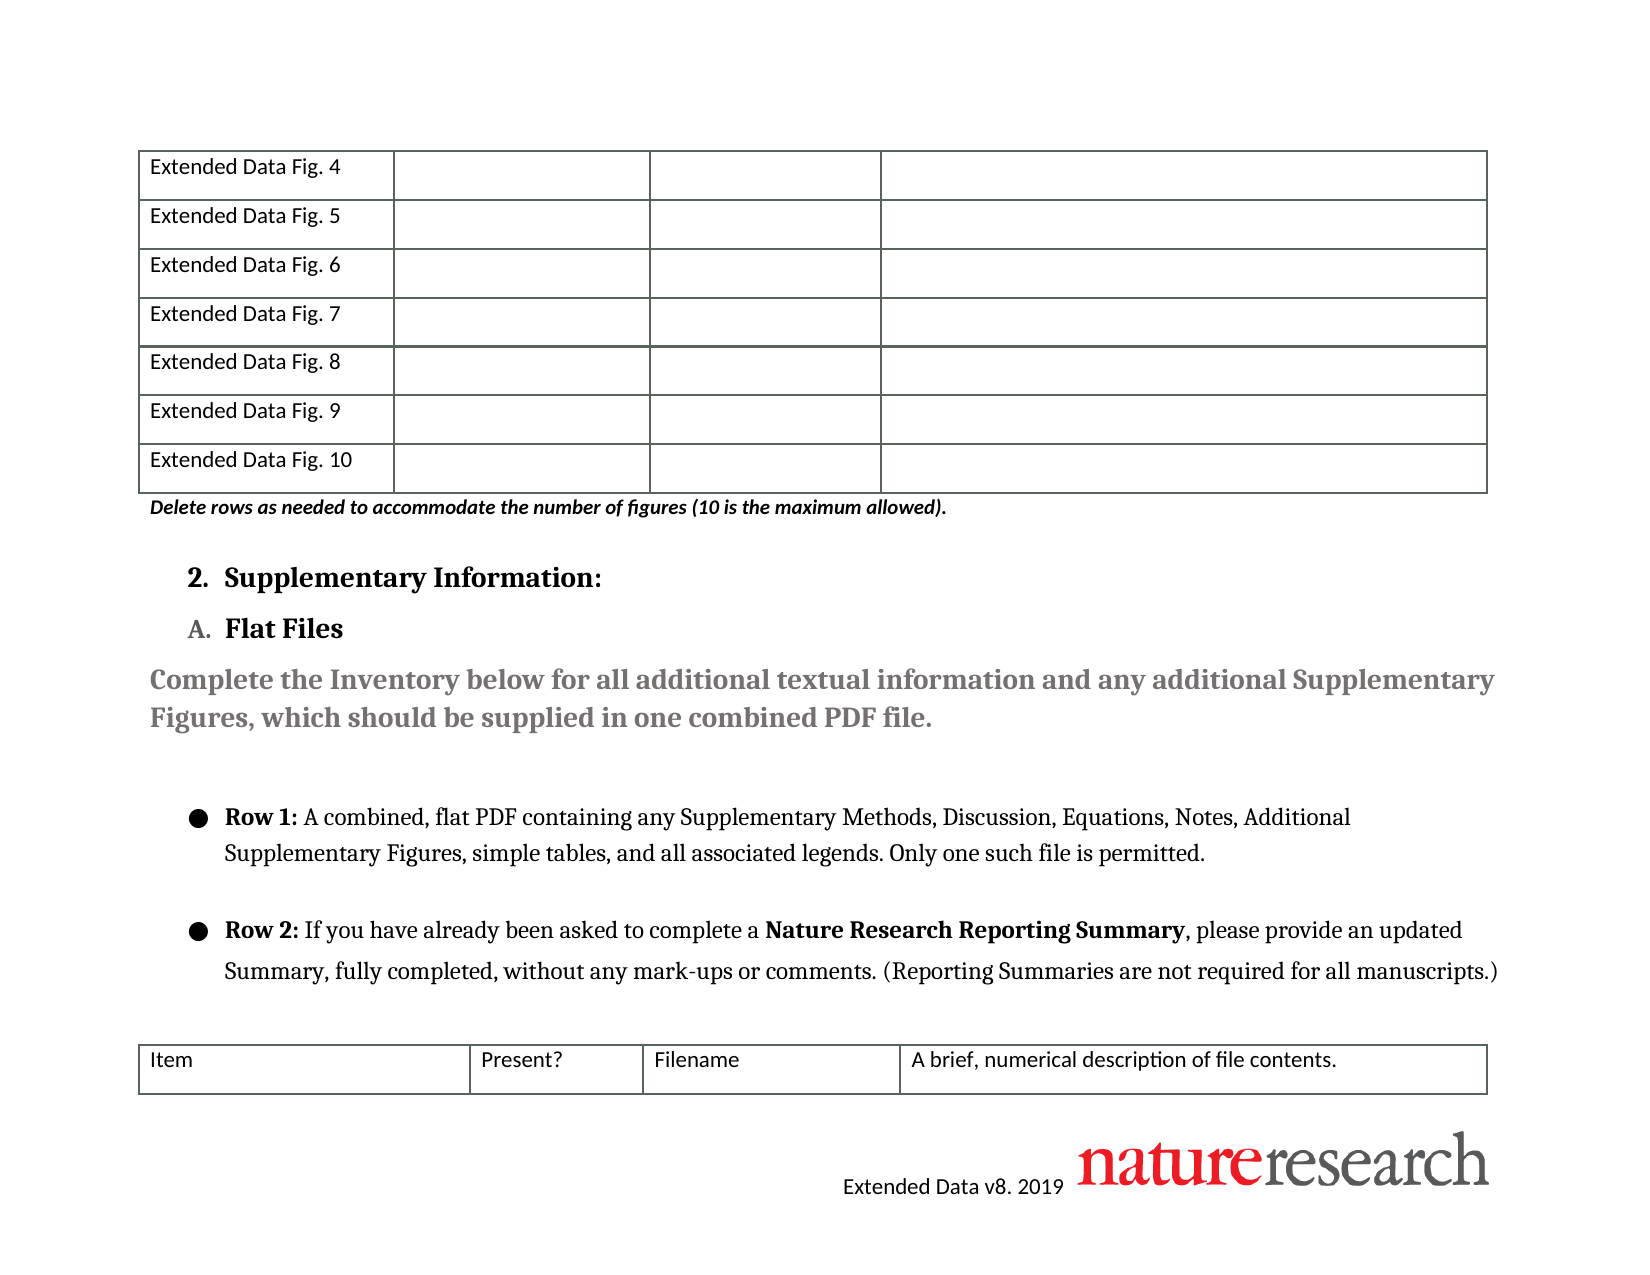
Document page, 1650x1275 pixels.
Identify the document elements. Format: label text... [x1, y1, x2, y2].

table_cell [882, 299, 1486, 345]
table_cell Extended Data Fig. 6 [140, 250, 393, 297]
table_cell Extended Data Fig. 9 [140, 396, 393, 443]
table_cell [882, 250, 1486, 297]
table_cell [395, 396, 649, 443]
table_cell [882, 445, 1486, 492]
table_cell [395, 201, 649, 248]
list Row 1: A combined, flat PDF containing any Supplementary Methods, Discussion, Equations, Notes, Additional Supplementary Figures, simple tables, and all associated legends. Only one such file is permitted. [187, 788, 1500, 868]
list Flat Files [187, 612, 1500, 645]
table_cell [882, 152, 1486, 199]
table_cell [651, 396, 880, 443]
table_cell Extended Data Fig. 4 [140, 152, 393, 199]
table_cell Extended Data Fig. 7 [140, 299, 393, 345]
table_header A brief, numerical description of file contents. i.e.: Supplementary Figures 1-4, Supplementary Discussion, and Supplementary Tables 1-4. [901, 1046, 1486, 1092]
list Row 2: If you have already been asked to complete a Nature Research Reporting Summary, please provide an updated Summary, fully completed, without any mark-ups or comments. (Reporting Summaries are not required for all manuscripts.) [187, 901, 1500, 985]
table_cell [651, 250, 880, 297]
table_cell [395, 348, 649, 394]
table_cell [395, 250, 649, 297]
table_cell [395, 152, 649, 199]
list Supplementary Information: [187, 561, 1500, 594]
text Delete rows as needed to accommodate the number of figures (10 is the maximum allowed). [150, 494, 1500, 519]
table_header Item [140, 1046, 469, 1092]
table_cell Extended Data Fig. 10 [140, 445, 393, 492]
table_cell [651, 299, 880, 345]
table_cell [651, 348, 880, 394]
table_cell [882, 201, 1486, 248]
table_cell Extended Data Fig. 8 [140, 348, 393, 394]
table_cell Extended Data Fig. 5 [140, 201, 393, 248]
picture [1064, 1123, 1500, 1195]
table_cell [395, 299, 649, 345]
text Complete the Inventory below for all additional textual information and any additional Supplementary Figures, which should be supplied in one combined PDF file. [150, 663, 1500, 735]
table_cell [882, 396, 1486, 443]
table_cell [651, 445, 880, 492]
table_header Present? [471, 1046, 642, 1092]
table_cell [651, 201, 880, 248]
table_cell [395, 445, 649, 492]
table_cell [882, 348, 1486, 394]
table_cell [651, 152, 880, 199]
